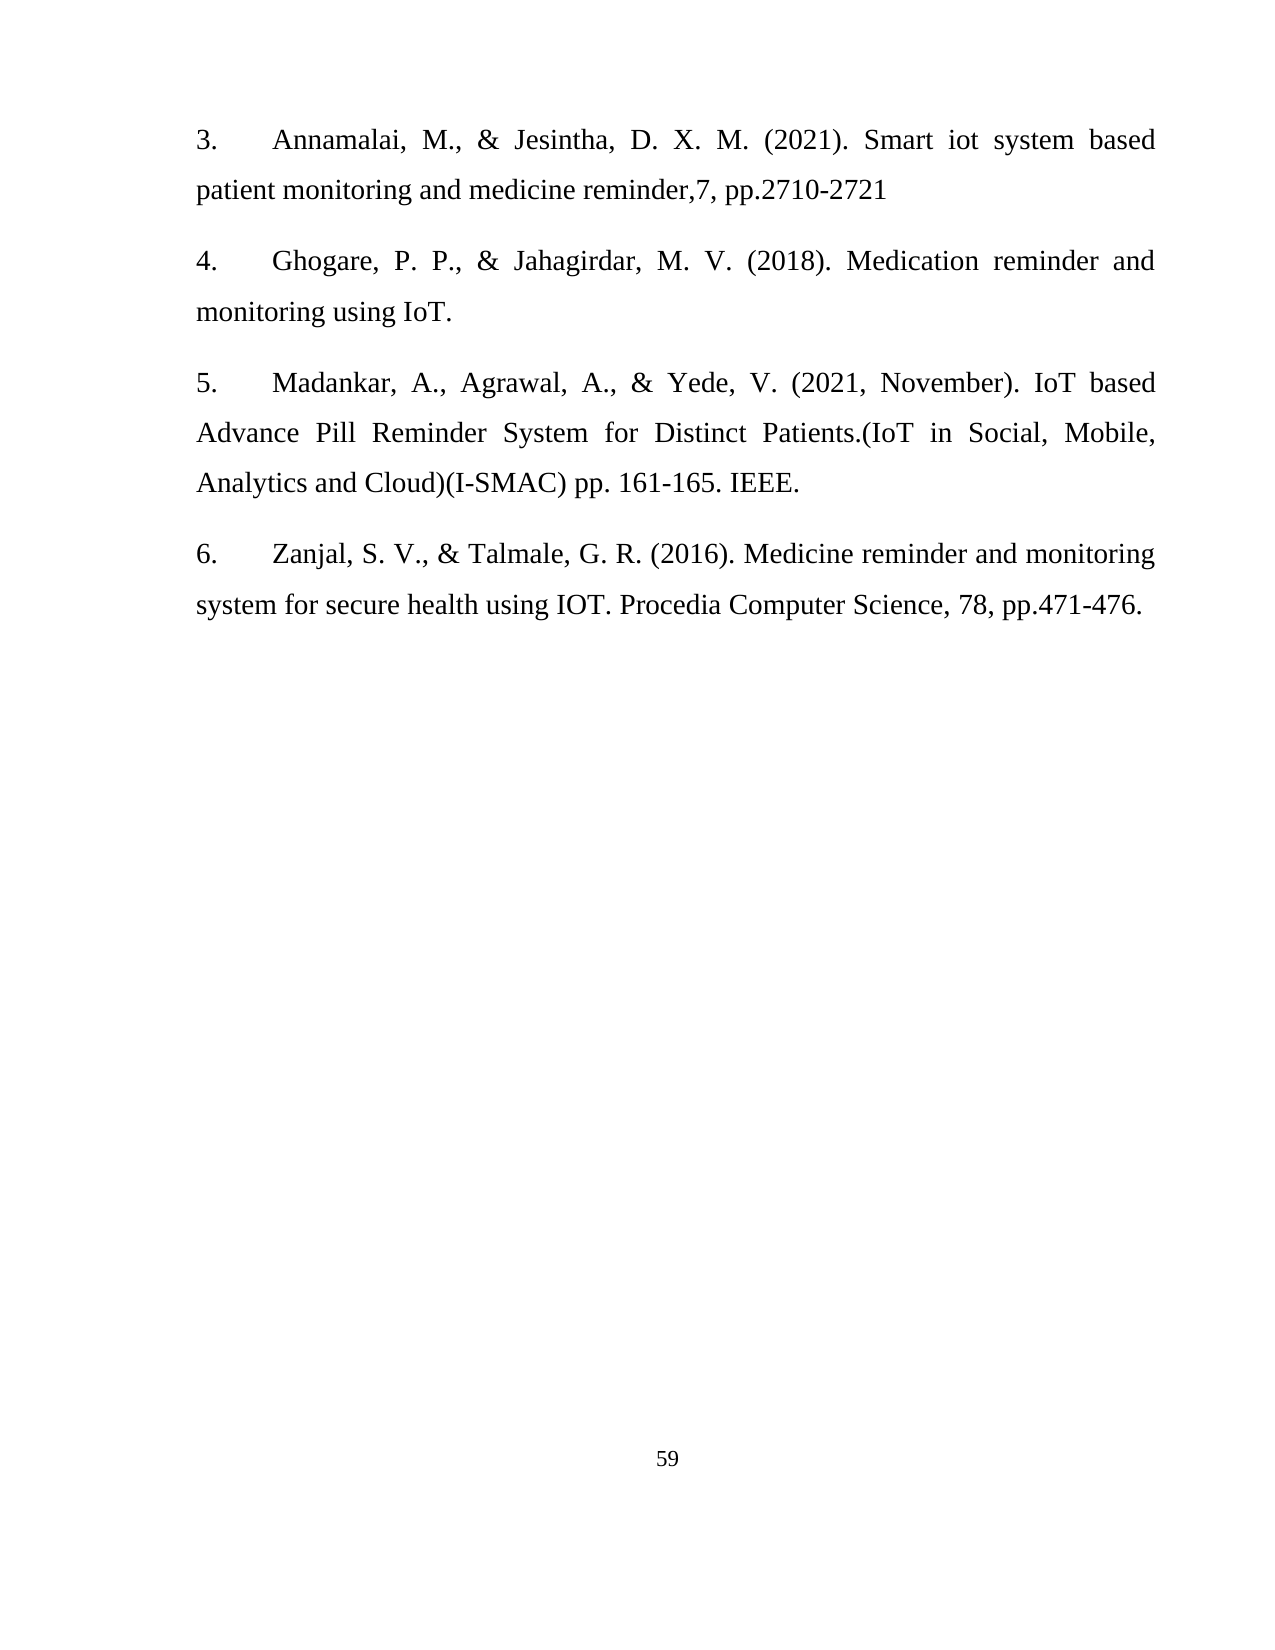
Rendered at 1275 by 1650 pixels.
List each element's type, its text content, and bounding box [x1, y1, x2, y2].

list Ghogare, P. P., & Jahagirdar, M. V. (2018). Medication reminder and monitoring using IoT. [196, 243, 1157, 327]
list Madankar, A., Agrawal, A., & Yede, V. (2021, November). IoT based Advance Pill Reminder System for Distinct Patients.(IoT in Social, Mobile, Analytics and Cloud)(I-SMAC) pp. 161-165. IEEE. [196, 365, 1157, 499]
list Zanjal, S. V., & Talmale, G. R. (2016). Medicine reminder and monitoring system for secure health using IOT. Procedia Computer Science, 78, pp.471-476. [196, 537, 1157, 620]
list Annamalai, M., & Jesintha, D. X. M. (2021). Smart iot system based patient monitoring and medicine reminder,7, pp.2710-2721 [196, 122, 1157, 206]
